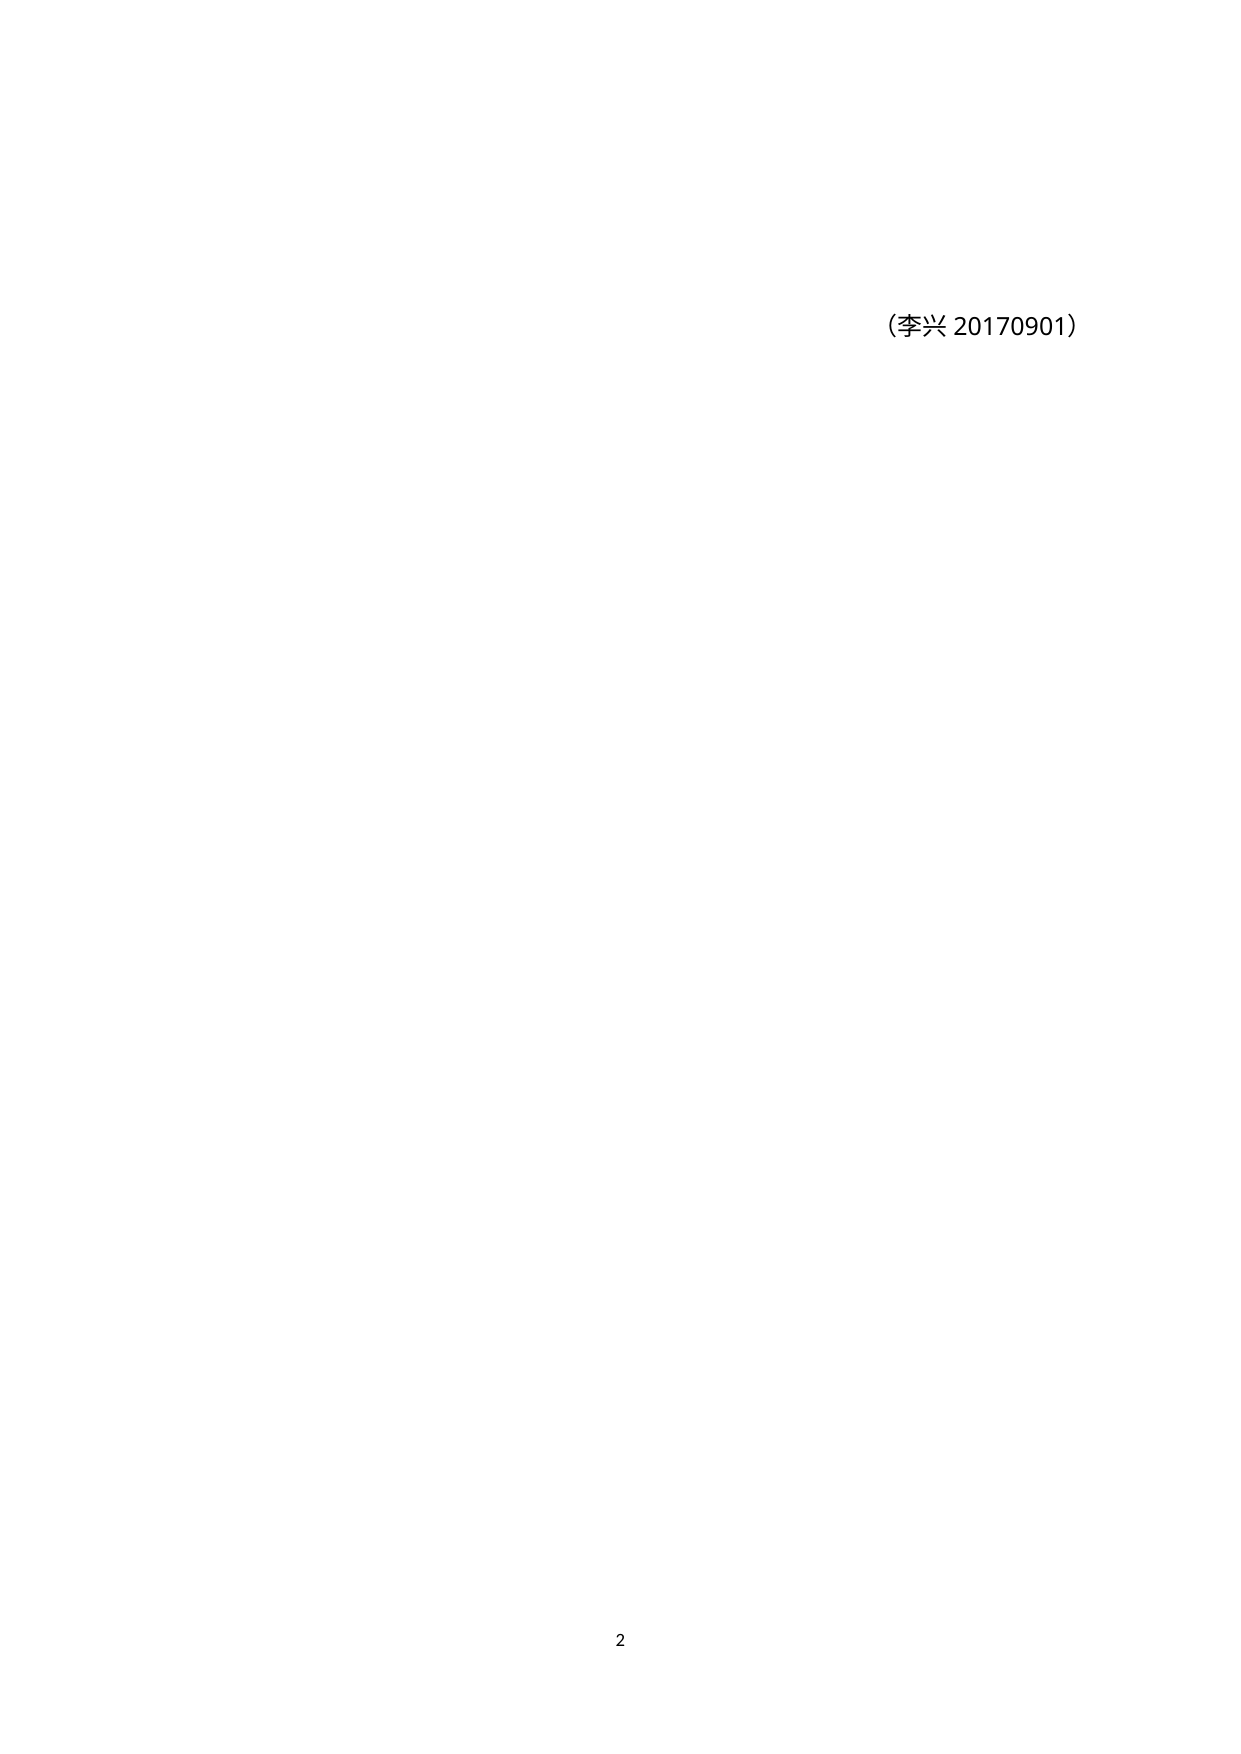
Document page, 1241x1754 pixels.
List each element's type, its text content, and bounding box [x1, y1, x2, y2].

text （李兴 20170901） [148, 292, 1092, 357]
